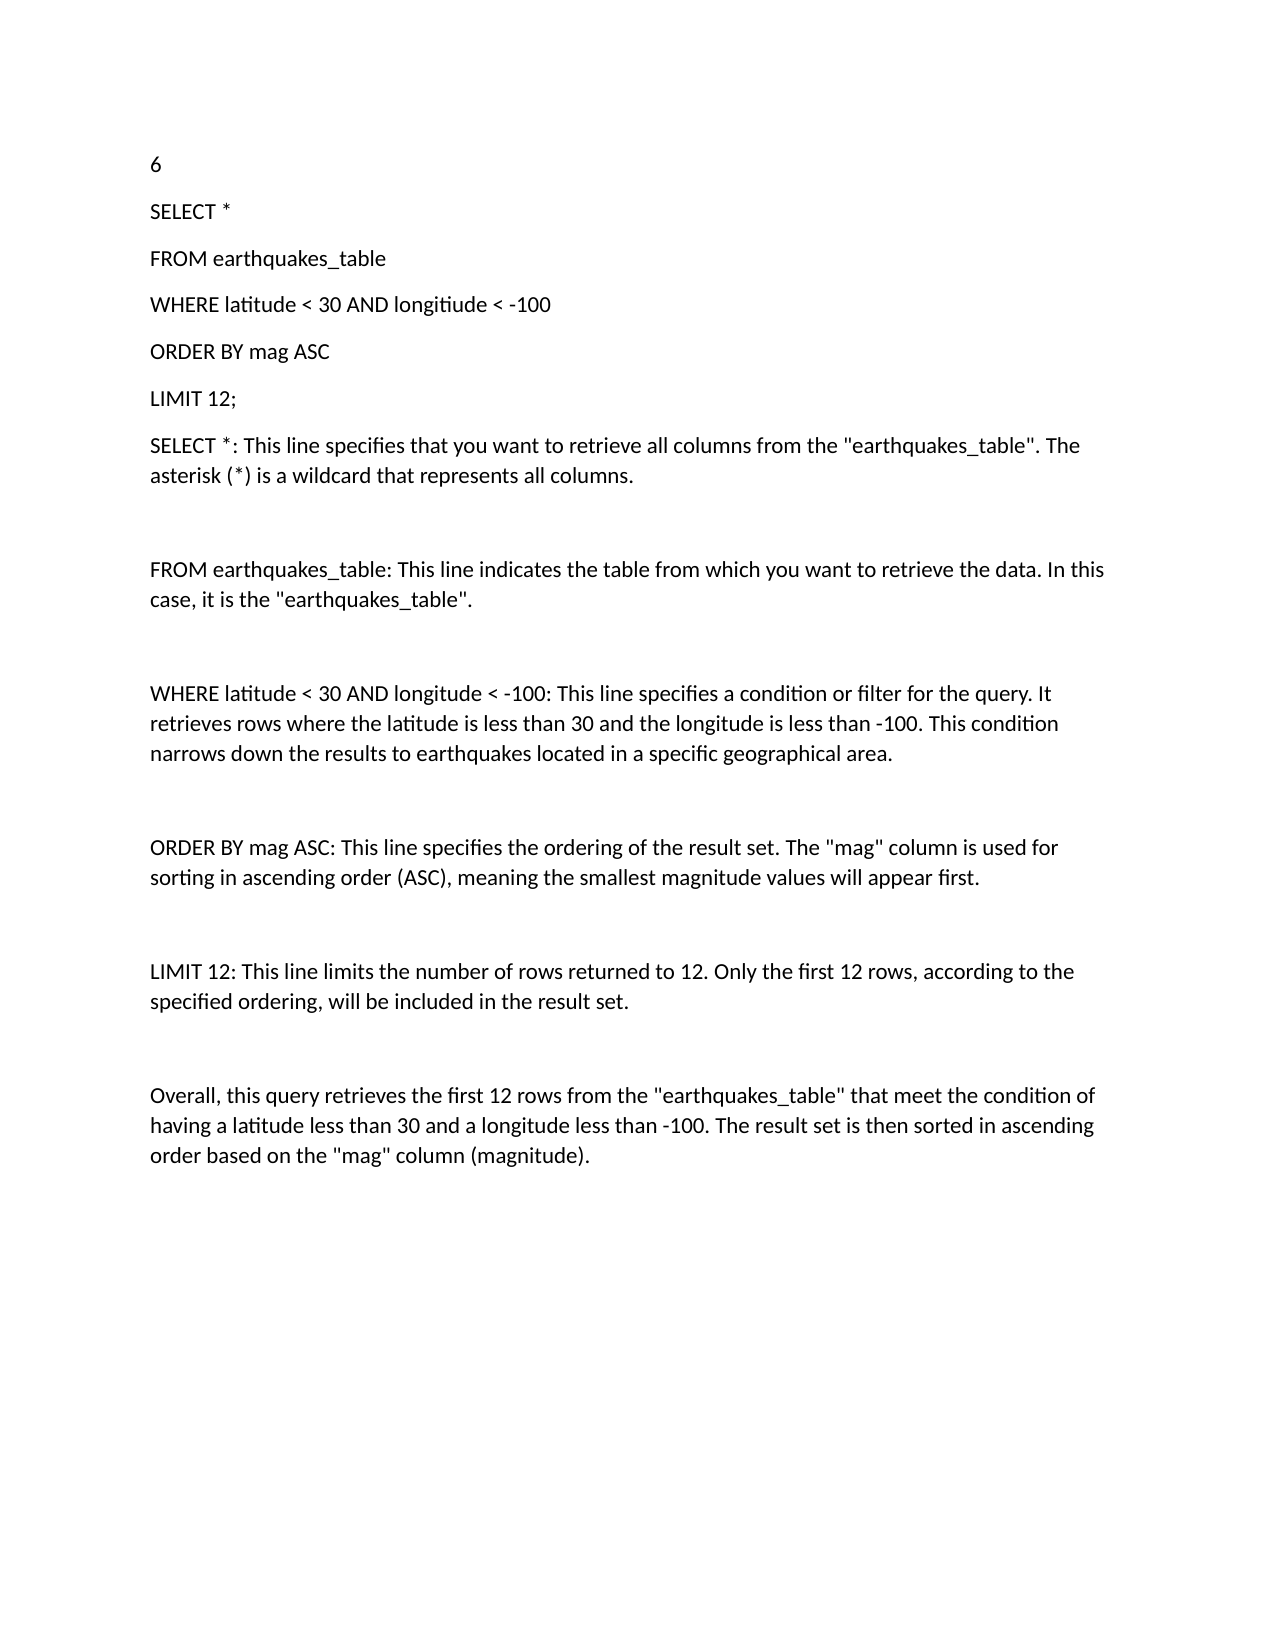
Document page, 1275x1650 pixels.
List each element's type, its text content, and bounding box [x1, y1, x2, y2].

text SELECT * [150, 197, 1125, 225]
text 6 [150, 150, 1125, 178]
text ORDER BY mag ASC: This line specifies the ordering of the result set. The "mag" column is used for sorting in ascending order (ASC), meaning the smallest magnitude values will appear first. [150, 833, 1125, 892]
text WHERE latitude < 30 AND longitude < -100: This line specifies a condition or filter for the query. It retrieves rows where the latitude is less than 30 and the longitude is less than -100. This condition narrows down the results to earthquakes located in a specific geographical area. [150, 679, 1125, 768]
text LIMIT 12: This line limits the number of rows returned to 12. Only the first 12 rows, according to the specified ordering, will be included in the result set. [150, 957, 1125, 1016]
text FROM earthquakes_table [150, 244, 1125, 272]
text ORDER BY mag ASC [150, 337, 1125, 366]
text SELECT *: This line specifies that you want to retrieve all columns from the "earthquakes_table". The asterisk (*) is a wildcard that represents all columns. [150, 431, 1125, 489]
text LIMIT 12; [150, 384, 1125, 412]
text WHERE latitude < 30 AND longitiude < -100 [150, 291, 1125, 319]
text FROM earthquakes_table: This line indicates the table from which you want to retrieve the data. In this case, it is the "earthquakes_table". [150, 555, 1125, 613]
text Overall, this query retrieves the first 12 rows from the "earthquakes_table" that meet the condition of having a latitude less than 30 and a longitude less than -100. The result set is then sorted in ascending order based on the "mag" column (magnitude). [150, 1081, 1125, 1170]
